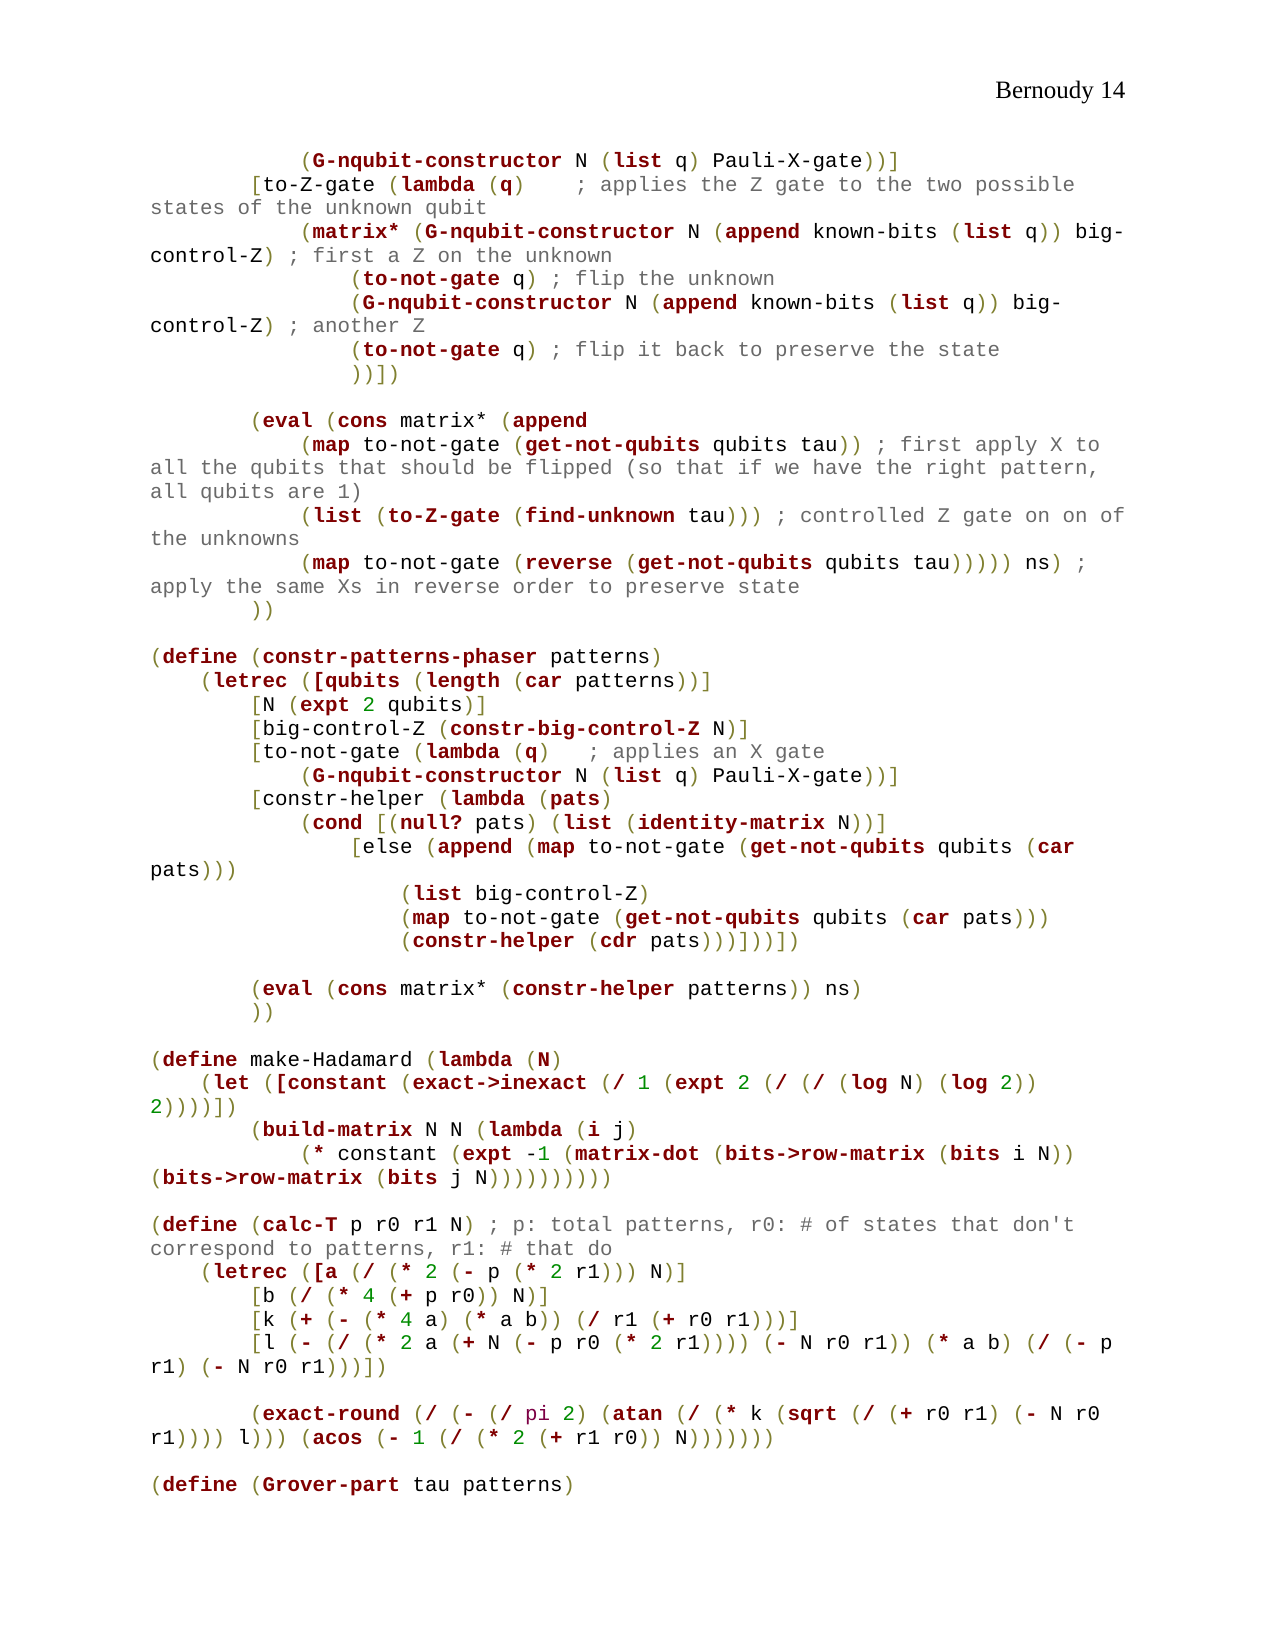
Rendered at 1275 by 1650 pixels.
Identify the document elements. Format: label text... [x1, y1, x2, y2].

text [big-control-Z (constr-big-control-Z N)] [150, 717, 1125, 741]
text (to-not-gate q) ; flip the unknown [150, 268, 1125, 292]
text ))]) [150, 363, 1125, 386]
text (cond [(null? pats) (list (identity-matrix N))] [150, 812, 1125, 836]
text (define make-Hadamard (lambda (N) [150, 1048, 1125, 1072]
text (exact-round (/ (- (/ pi 2) (atan (/ (* k (sqrt (/ (+ r0 r1) (- N r0 r1)))) l))) (acos (- 1 (/ (* 2 (+ r1 r0)) N))))))) [150, 1403, 1125, 1451]
text (constr-helper (cdr pats)))]))]) [150, 930, 1125, 954]
text (G-nqubit-constructor N (list q) Pauli-X-gate))] [150, 150, 1125, 174]
text (list big-control-Z) [150, 883, 1125, 907]
text (* constant (expt -1 (matrix-dot (bits->row-matrix (bits i N)) (bits->row-matrix (bits j N)))))))))) [150, 1143, 1125, 1190]
text (let ([constant (exact->inexact (/ 1 (expt 2 (/ (/ (log N) (log 2)) 2))))]) [150, 1072, 1125, 1119]
text (letrec ([qubits (length (car patterns))] [150, 670, 1125, 694]
text (to-not-gate q) ; flip it back to preserve the state [150, 339, 1125, 363]
text [l (- (/ (* 2 a (+ N (- p r0 (* 2 r1)))) (- N r0 r1)) (* a b) (/ (- p r1) (- N r0 r1)))]) [150, 1332, 1125, 1379]
text [b (/ (* 4 (+ p r0)) N)] [150, 1285, 1125, 1309]
text [N (expt 2 qubits)] [150, 694, 1125, 717]
text (define (constr-patterns-phaser patterns) [150, 647, 1125, 670]
text [constr-helper (lambda (pats) [150, 788, 1125, 812]
text [to-Z-gate (lambda (q) ; applies the Z gate to the two possible states of the unknown qubit [150, 174, 1125, 221]
text )) [150, 599, 1125, 623]
text (G-nqubit-constructor N (append known-bits (list q)) big-control-Z) ; another Z [150, 292, 1125, 339]
text (map to-not-gate (reverse (get-not-qubits qubits tau))))) ns) ; apply the same Xs in reverse order to preserve state [150, 552, 1125, 599]
text (map to-not-gate (get-not-qubits qubits tau)) ; first apply X to all the qubits that should be flipped (so that if we have the right pattern, all qubits are 1) [150, 434, 1125, 505]
text [k (+ (- (* 4 a) (* a b)) (/ r1 (+ r0 r1)))] [150, 1309, 1125, 1332]
text (letrec ([a (/ (* 2 (- p (* 2 r1))) N)] [150, 1261, 1125, 1285]
text [else (append (map to-not-gate (get-not-qubits qubits (car pats))) [150, 836, 1125, 883]
text (define (calc-T p r0 r1 N) ; p: total patterns, r0: # of states that don't correspond to patterns, r1: # that do [150, 1214, 1125, 1261]
text [to-not-gate (lambda (q) ; applies an X gate [150, 741, 1125, 765]
text (G-nqubit-constructor N (list q) Pauli-X-gate))] [150, 765, 1125, 788]
text (map to-not-gate (get-not-qubits qubits (car pats))) [150, 907, 1125, 930]
text (define (Grover-part tau patterns) [150, 1474, 1125, 1498]
text (list (to-Z-gate (find-unknown tau))) ; controlled Z gate on on of the unknowns [150, 505, 1125, 552]
text (eval (cons matrix* (constr-helper patterns)) ns) [150, 978, 1125, 1001]
text (eval (cons matrix* (append [150, 410, 1125, 434]
text )) [150, 1001, 1125, 1025]
text (build-matrix N N (lambda (i j) [150, 1119, 1125, 1143]
text (matrix* (G-nqubit-constructor N (append known-bits (list q)) big-control-Z) ; first a Z on the unknown [150, 221, 1125, 268]
